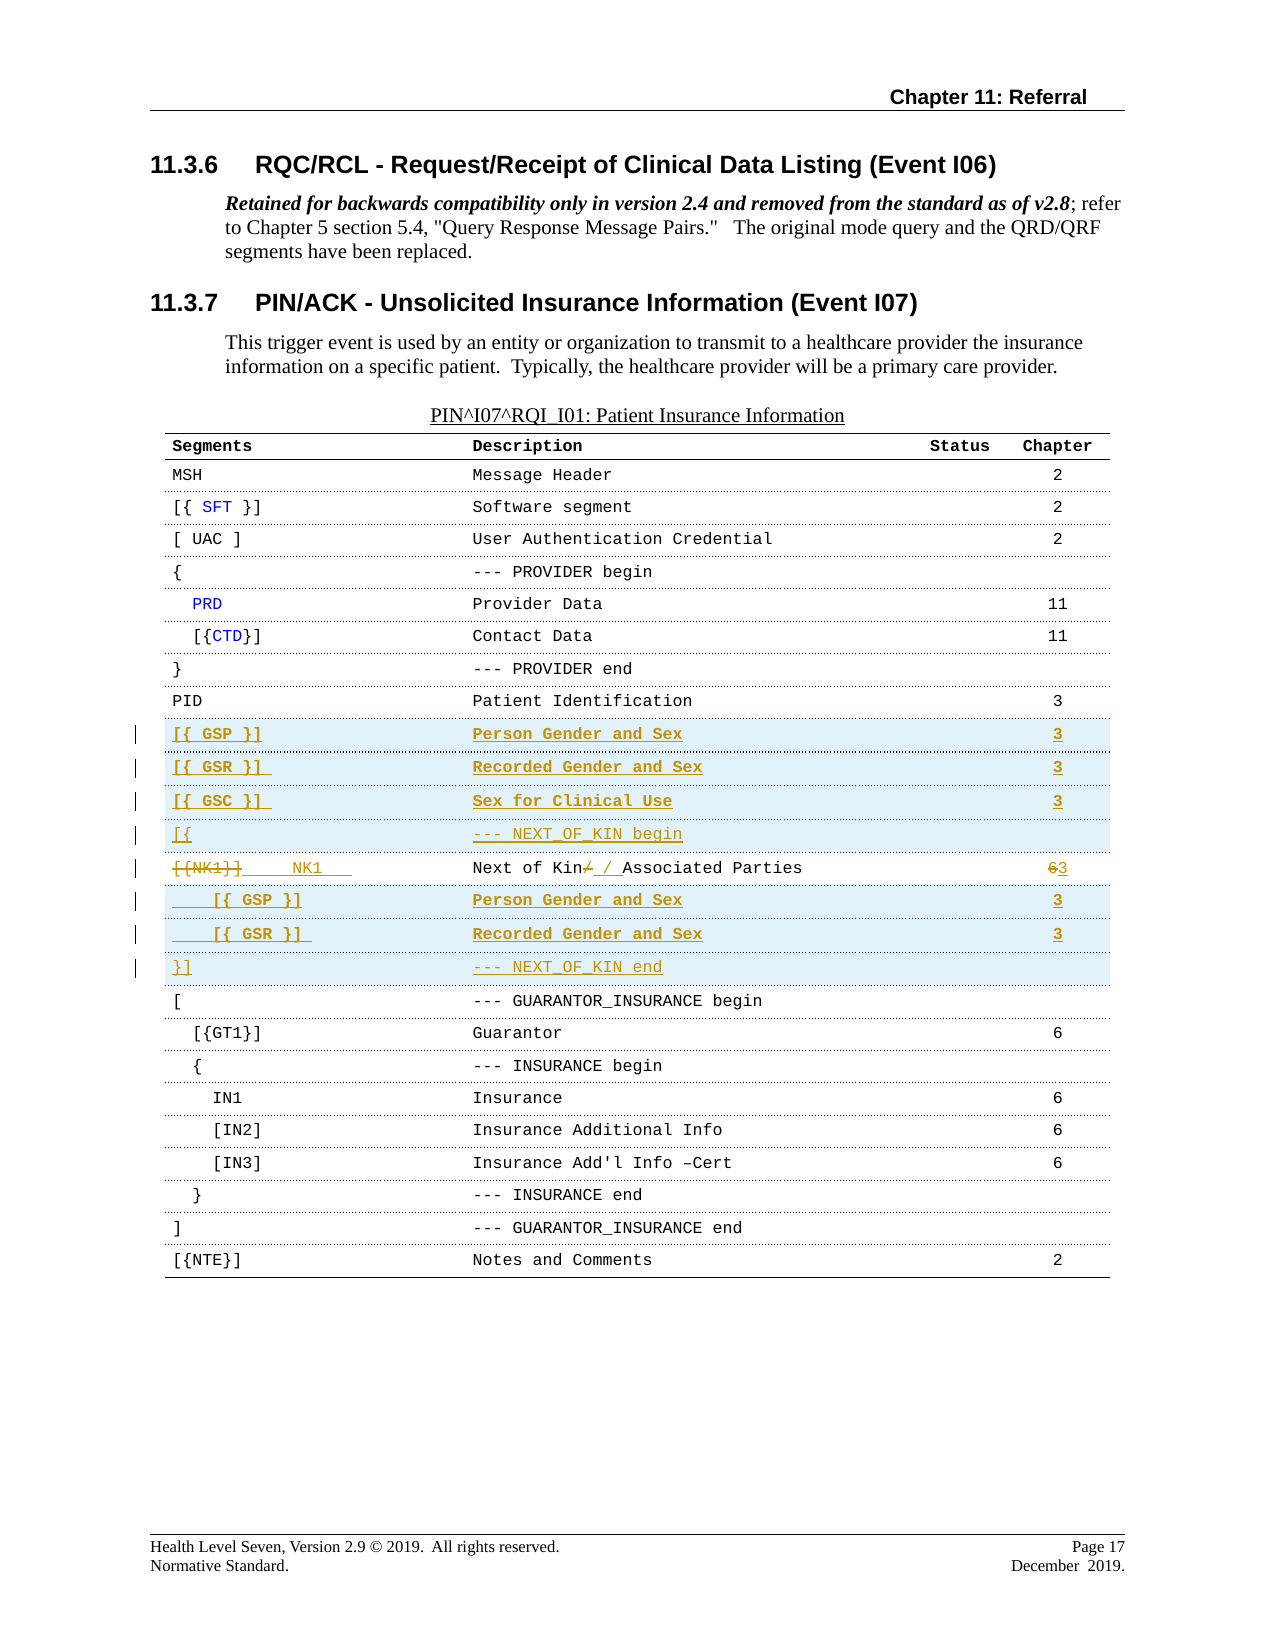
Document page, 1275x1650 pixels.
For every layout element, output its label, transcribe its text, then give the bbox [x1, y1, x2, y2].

table_cell [915, 985, 1005, 1017]
table_cell Insurance Add'l Info –Cert [465, 1147, 915, 1179]
table_cell [1005, 985, 1110, 1017]
table_cell --- GUARANTOR_INSURANCE end [465, 1212, 915, 1244]
subtitle PIN/ACK - Unsolicited Insurance Information (Event I07) [150, 288, 1125, 317]
table_cell --- INSURANCE begin [465, 1050, 915, 1082]
table_cell [{CTD}] [165, 621, 465, 653]
table_cell 6 [1005, 1115, 1110, 1147]
table_cell [{ SFT }] [165, 491, 465, 523]
table_cell [1005, 1050, 1110, 1082]
table_header Chapter [1005, 434, 1110, 459]
table_cell 6 [1005, 1147, 1110, 1179]
table_cell 6 [1005, 1082, 1110, 1115]
table_cell [915, 621, 1005, 653]
subtitle RQC/RCL - Request/Receipt of Clinical Data Listing (Event I06) [150, 150, 1125, 179]
table_cell --- PROVIDER begin [465, 556, 915, 588]
table_cell [915, 1244, 1005, 1277]
table_cell [915, 653, 1005, 686]
table_cell [915, 686, 1005, 718]
table_cell Guarantor [465, 1018, 915, 1050]
table_cell --- PROVIDER end [465, 653, 915, 686]
table_cell [1005, 1180, 1110, 1212]
table_cell User Authentication Credential [465, 524, 915, 556]
table_cell PRD [165, 588, 465, 621]
table_cell [915, 1018, 1005, 1050]
table_cell PID [165, 686, 465, 718]
table_cell [915, 556, 1005, 588]
table_cell Next of KinAssociated Parties [465, 852, 915, 884]
table_cell [{GT1}] [165, 1018, 465, 1050]
table_cell [ [165, 985, 465, 1017]
table_header Status [915, 434, 1005, 459]
table_cell [915, 491, 1005, 523]
table_cell 2 [1005, 460, 1110, 491]
table_cell [1005, 556, 1110, 588]
table_cell MSH [165, 460, 465, 491]
table_cell } [165, 653, 465, 686]
text This trigger event is used by an entity or organization to transmit to a healthcare provider the insurance information on a specific patient. Typically, the healthcare provider will be a primary care provider. [225, 330, 1125, 378]
table_cell Provider Data [465, 588, 915, 621]
table_header Description [465, 434, 915, 459]
table_cell 11 [1005, 621, 1110, 653]
table_cell 2 [1005, 1244, 1110, 1277]
table_cell [915, 524, 1005, 556]
table_cell 11 [1005, 588, 1110, 621]
table_cell [ UAC ] [165, 524, 465, 556]
table_cell [915, 1212, 1005, 1244]
table_header Segments [165, 434, 465, 459]
table_cell [915, 460, 1005, 491]
table_cell [915, 1082, 1005, 1115]
table_cell [1005, 852, 1110, 884]
table_cell --- INSURANCE end [465, 1180, 915, 1212]
table_cell Insurance Additional Info [465, 1115, 915, 1147]
table_cell [165, 852, 465, 884]
table_cell Software segment [465, 491, 915, 523]
table_cell [915, 588, 1005, 621]
table_cell [1005, 653, 1110, 686]
table_cell { [165, 556, 465, 588]
table_cell IN1 [165, 1082, 465, 1115]
table_cell 2 [1005, 491, 1110, 523]
table_cell Patient Identification [465, 686, 915, 718]
table_cell Notes and Comments [465, 1244, 915, 1277]
table_cell --- GUARANTOR_INSURANCE begin [465, 985, 915, 1017]
table_cell [915, 1147, 1005, 1179]
table_cell { [165, 1050, 465, 1082]
table_cell } [165, 1180, 465, 1212]
table_cell Message Header [465, 460, 915, 491]
table_cell [IN3] [165, 1147, 465, 1179]
table_cell [IN2] [165, 1115, 465, 1147]
table_cell 6 [1005, 1018, 1110, 1050]
table_cell [915, 852, 1005, 884]
table_cell [915, 1180, 1005, 1212]
table_cell [1005, 1212, 1110, 1244]
table_cell ] [165, 1212, 465, 1244]
table_cell Contact Data [465, 621, 915, 653]
table_cell [915, 1050, 1005, 1082]
table_cell 2 [1005, 524, 1110, 556]
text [225, 191, 1125, 263]
table_cell [915, 1115, 1005, 1147]
table_cell [{NTE}] [165, 1244, 465, 1277]
table_cell Insurance [465, 1082, 915, 1115]
table_cell 3 [1005, 686, 1110, 718]
text PIN^I07^RQI_I01: Patient Insurance Information [150, 403, 1125, 427]
